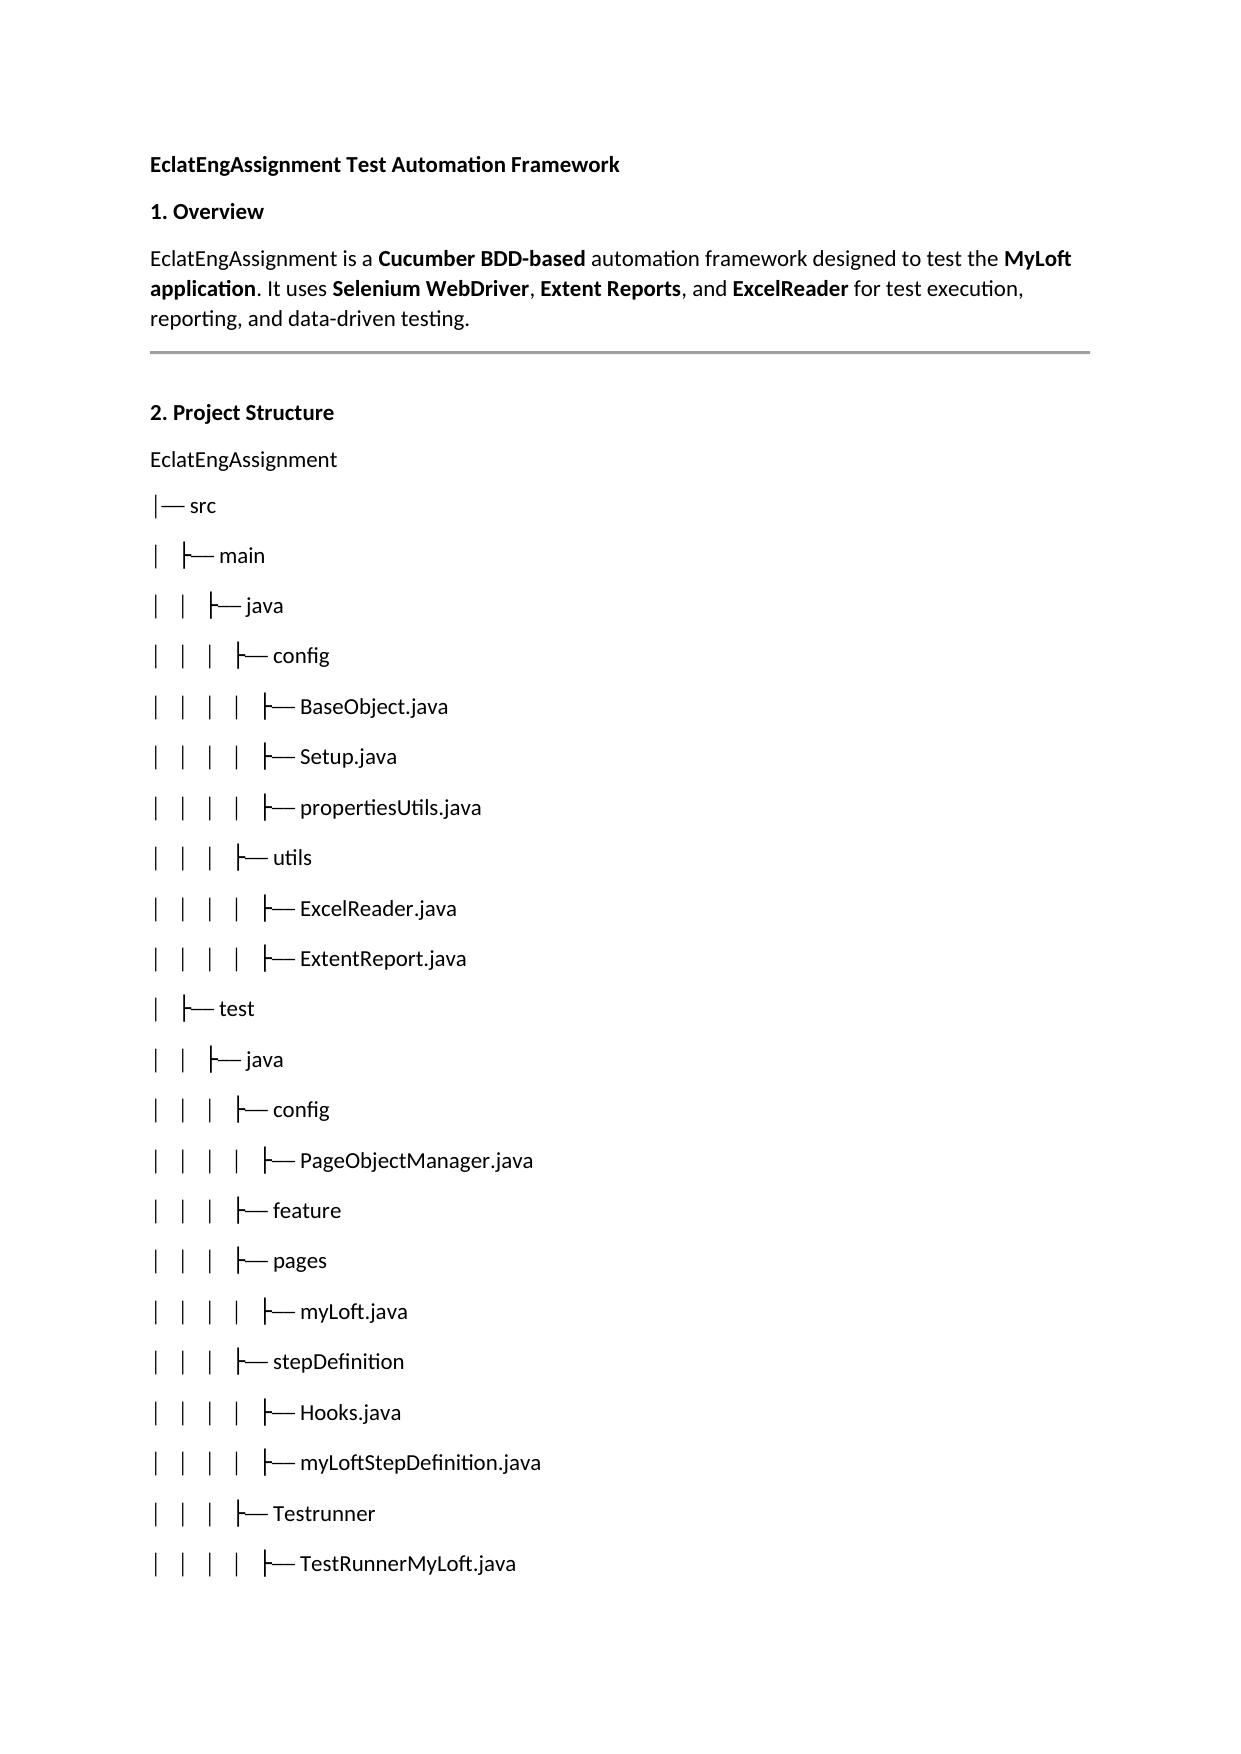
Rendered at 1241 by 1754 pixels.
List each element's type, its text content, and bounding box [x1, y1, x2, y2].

text │ │ │ │ ├── Hooks.java [150, 1396, 1090, 1427]
text │ │ │ │ ├── TestRunnerMyLoft.java [150, 1547, 1090, 1578]
text 2. Project Structure [150, 398, 1090, 426]
text │ │ │ │ ├── myLoft.java [150, 1295, 1090, 1326]
text │ │ │ ├── stepDefinition [150, 1345, 1090, 1376]
text EclatEngAssignment Test Automation Framework [150, 150, 1090, 178]
text │ │ │ │ ├── PageObjectManager.java [150, 1143, 1090, 1175]
text EclatEngAssignment is a Cucumber BDD-based automation framework designed to test the MyLoft application. It uses Selenium WebDriver, Extent Reports, and ExcelReader for test execution, reporting, and data-driven testing. [150, 244, 1090, 332]
text EclatEngAssignment [150, 445, 1090, 473]
text │── src [150, 492, 1090, 520]
text │ │ │ ├── Testrunner [150, 1496, 1090, 1528]
text │ │ │ ├── feature [150, 1194, 1090, 1225]
text │ │ │ │ ├── Setup.java [150, 740, 1090, 771]
text │ │ │ │ ├── propertiesUtils.java [150, 791, 1090, 822]
text │ │ │ │ ├── ExcelReader.java [150, 891, 1090, 923]
text │ │ │ │ ├── BaseObject.java [150, 690, 1090, 721]
text │ │ │ ├── utils [150, 841, 1090, 872]
text 1. Overview [150, 197, 1090, 225]
text │ │ │ ├── pages [150, 1244, 1090, 1276]
text │ │ ├── java [150, 589, 1090, 620]
text │ │ │ ├── config [150, 639, 1090, 671]
text │ │ ├── java [150, 1043, 1090, 1074]
text │ │ │ ├── config [150, 1093, 1090, 1124]
text │ │ │ │ ├── myLoftStepDefinition.java [150, 1446, 1090, 1477]
text │ ├── test [150, 992, 1090, 1023]
text │ │ │ │ ├── ExtentReport.java [150, 942, 1090, 973]
text │ ├── main [150, 538, 1090, 570]
